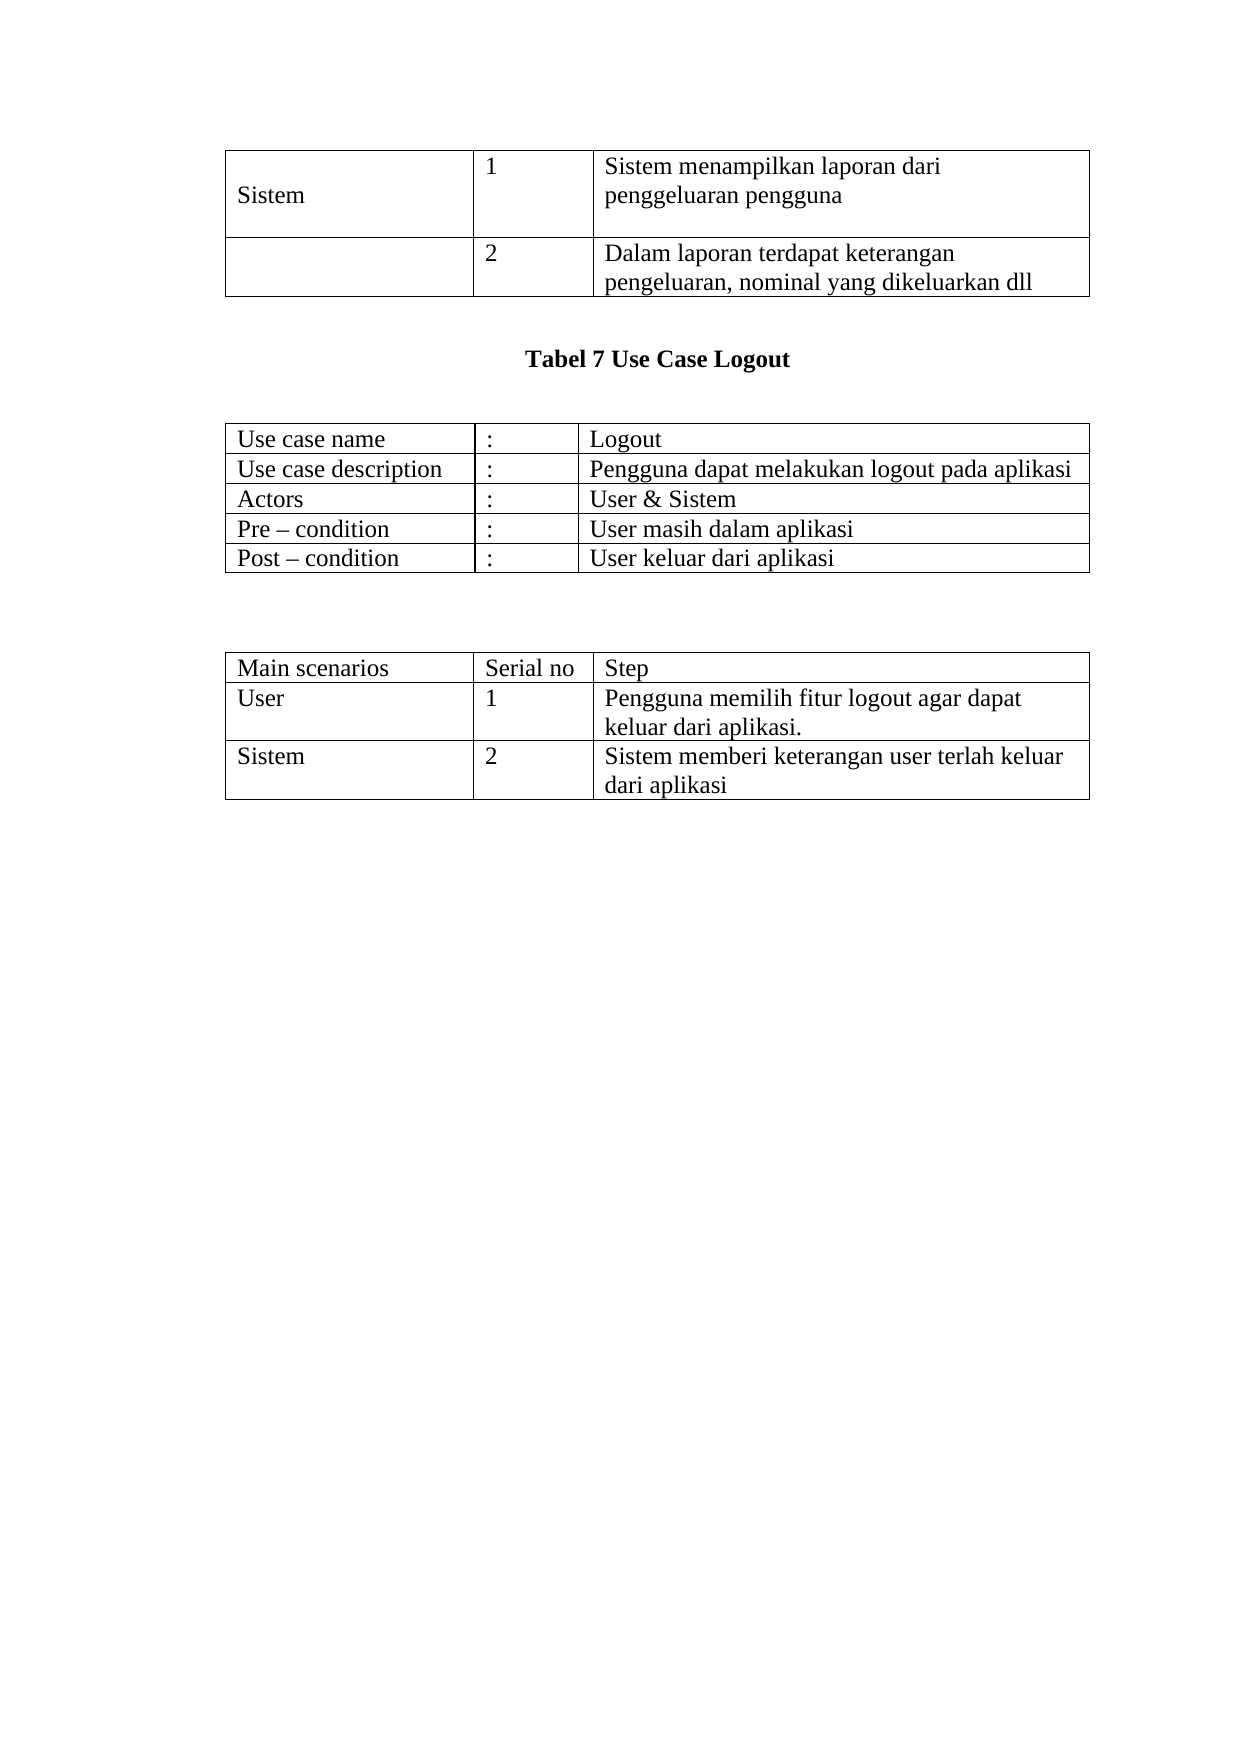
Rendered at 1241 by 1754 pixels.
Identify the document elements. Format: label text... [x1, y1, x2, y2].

table_header Logout [579, 424, 1089, 453]
table_cell User keluar dari aplikasi [579, 544, 1089, 572]
table_cell User [226, 683, 473, 740]
list Tabel 7 Use Case Logout [225, 344, 1090, 373]
table_cell Sistem [226, 151, 473, 237]
table_cell Actors [226, 484, 474, 513]
table_cell 2 [474, 741, 593, 799]
table_cell Pengguna memilih fitur logout agar dapat keluar dari aplikasi. [594, 683, 1089, 740]
table_cell 1 [474, 151, 593, 237]
table_cell : [476, 484, 578, 513]
table_cell : [476, 454, 578, 483]
table_cell Sistem menampilkan laporan dari penggeluaran pengguna [594, 151, 1089, 237]
table_header : [476, 424, 578, 453]
table_header Use case name [226, 424, 474, 453]
table_cell Sistem [226, 741, 473, 799]
table_cell Pre – condition [226, 514, 474, 542]
table_cell 1 [474, 683, 593, 740]
table_cell Dalam laporan terdapat keterangan pengeluaran, nominal yang dikeluarkan dll [594, 238, 1089, 296]
table_cell User masih dalam aplikasi [579, 514, 1089, 542]
table_cell User & Sistem [579, 484, 1089, 513]
table_cell : [476, 544, 578, 572]
table_header Main scenarios [226, 653, 473, 682]
table_cell Sistem memberi keterangan user terlah keluar dari aplikasi [594, 741, 1089, 799]
table_cell Use case description [226, 454, 474, 483]
table_cell [226, 238, 473, 296]
table_cell Post – condition [226, 544, 474, 572]
table_cell 2 [474, 238, 593, 296]
table_header Step [594, 653, 1089, 682]
table_cell : [476, 514, 578, 542]
table_header Serial no [474, 653, 593, 682]
table_cell Pengguna dapat melakukan logout pada aplikasi [579, 454, 1089, 483]
